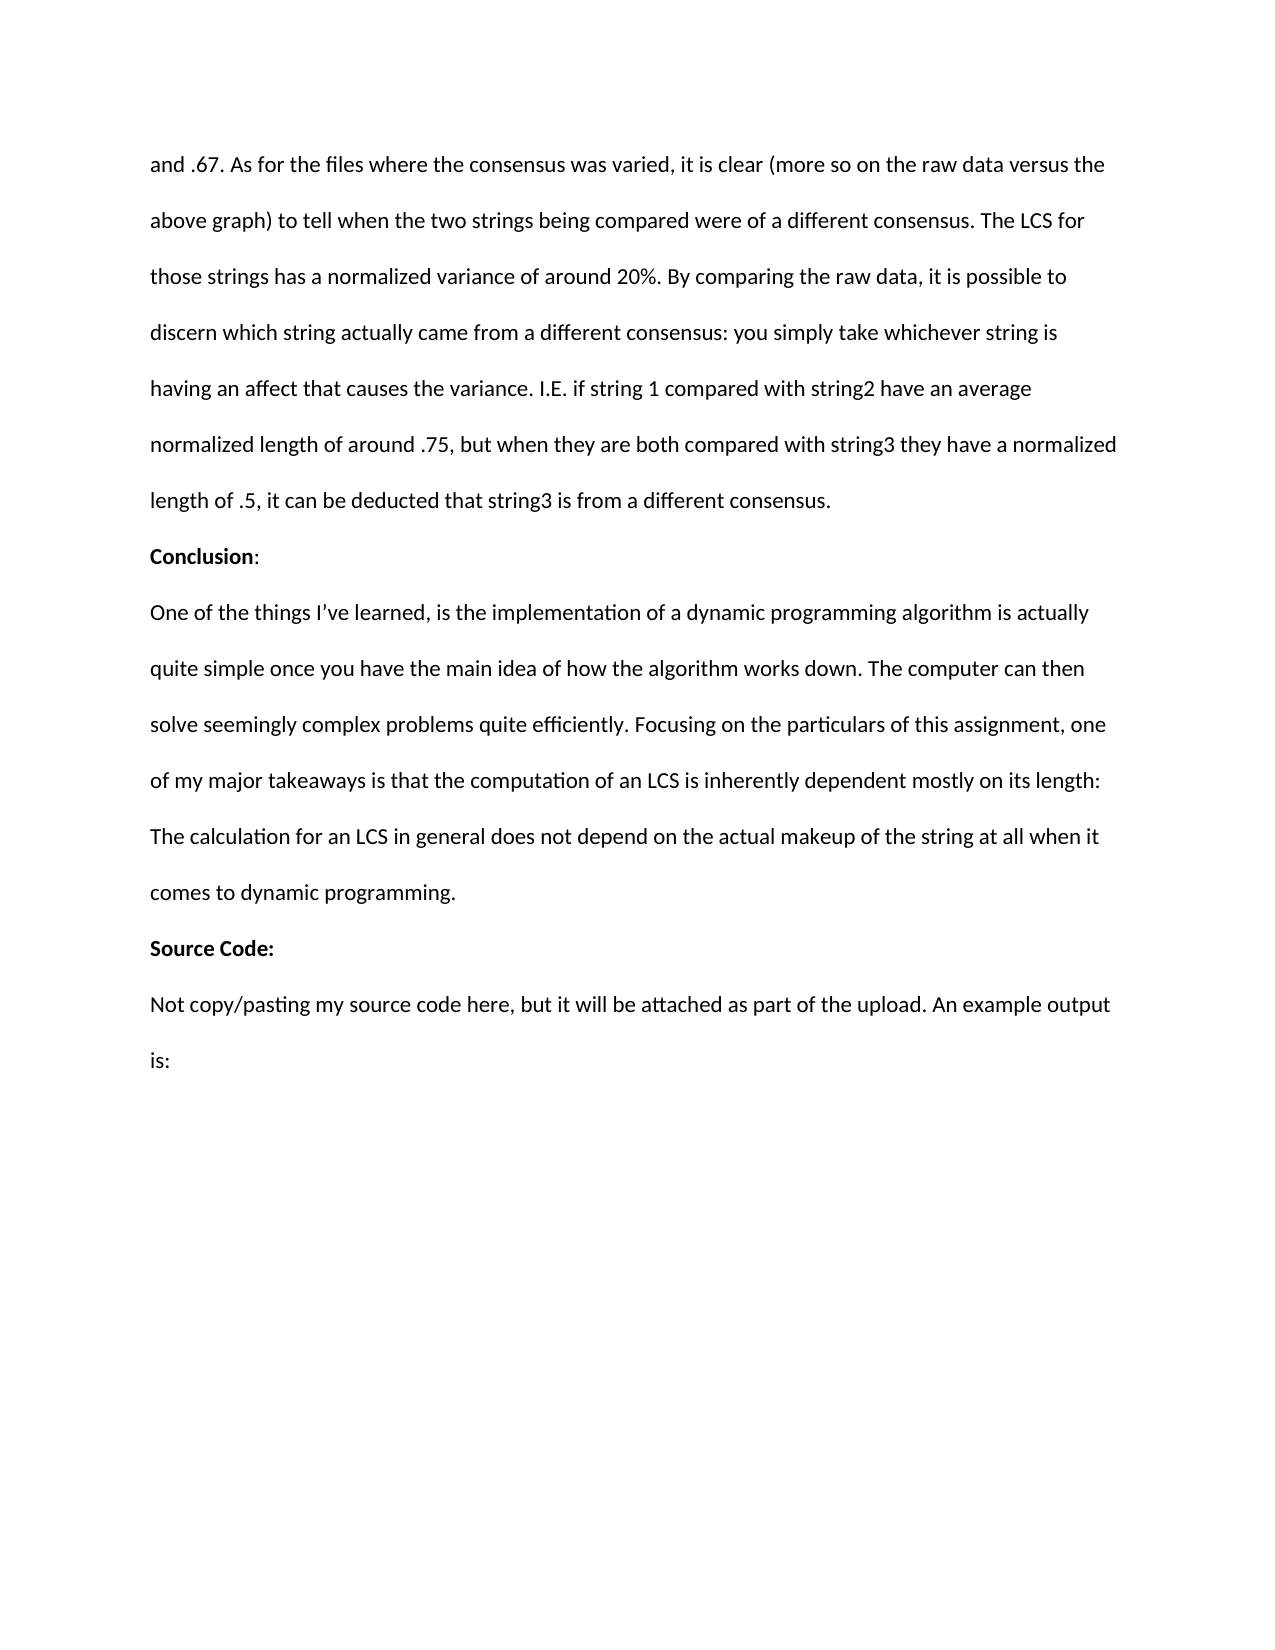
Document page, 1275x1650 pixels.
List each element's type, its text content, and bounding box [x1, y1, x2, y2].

text Not copy/pasting my source code here, but it will be attached as part of the upload. An example output is: [150, 991, 1125, 1075]
text Conclusion: [150, 542, 1125, 570]
text Source Code: [150, 934, 1125, 963]
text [150, 150, 1125, 514]
text One of the things I’ve learned, is the implementation of a dynamic programming algorithm is actually quite simple once you have the main idea of how the algorithm works down. The computer can then solve seemingly complex problems quite efficiently. Focusing on the particulars of this assignment, one of my major takeaways is that the computation of an LCS is inherently dependent mostly on its length: The calculation for an LCS in general does not depend on the actual makeup of the string at all when it comes to dynamic programming. [150, 598, 1125, 907]
